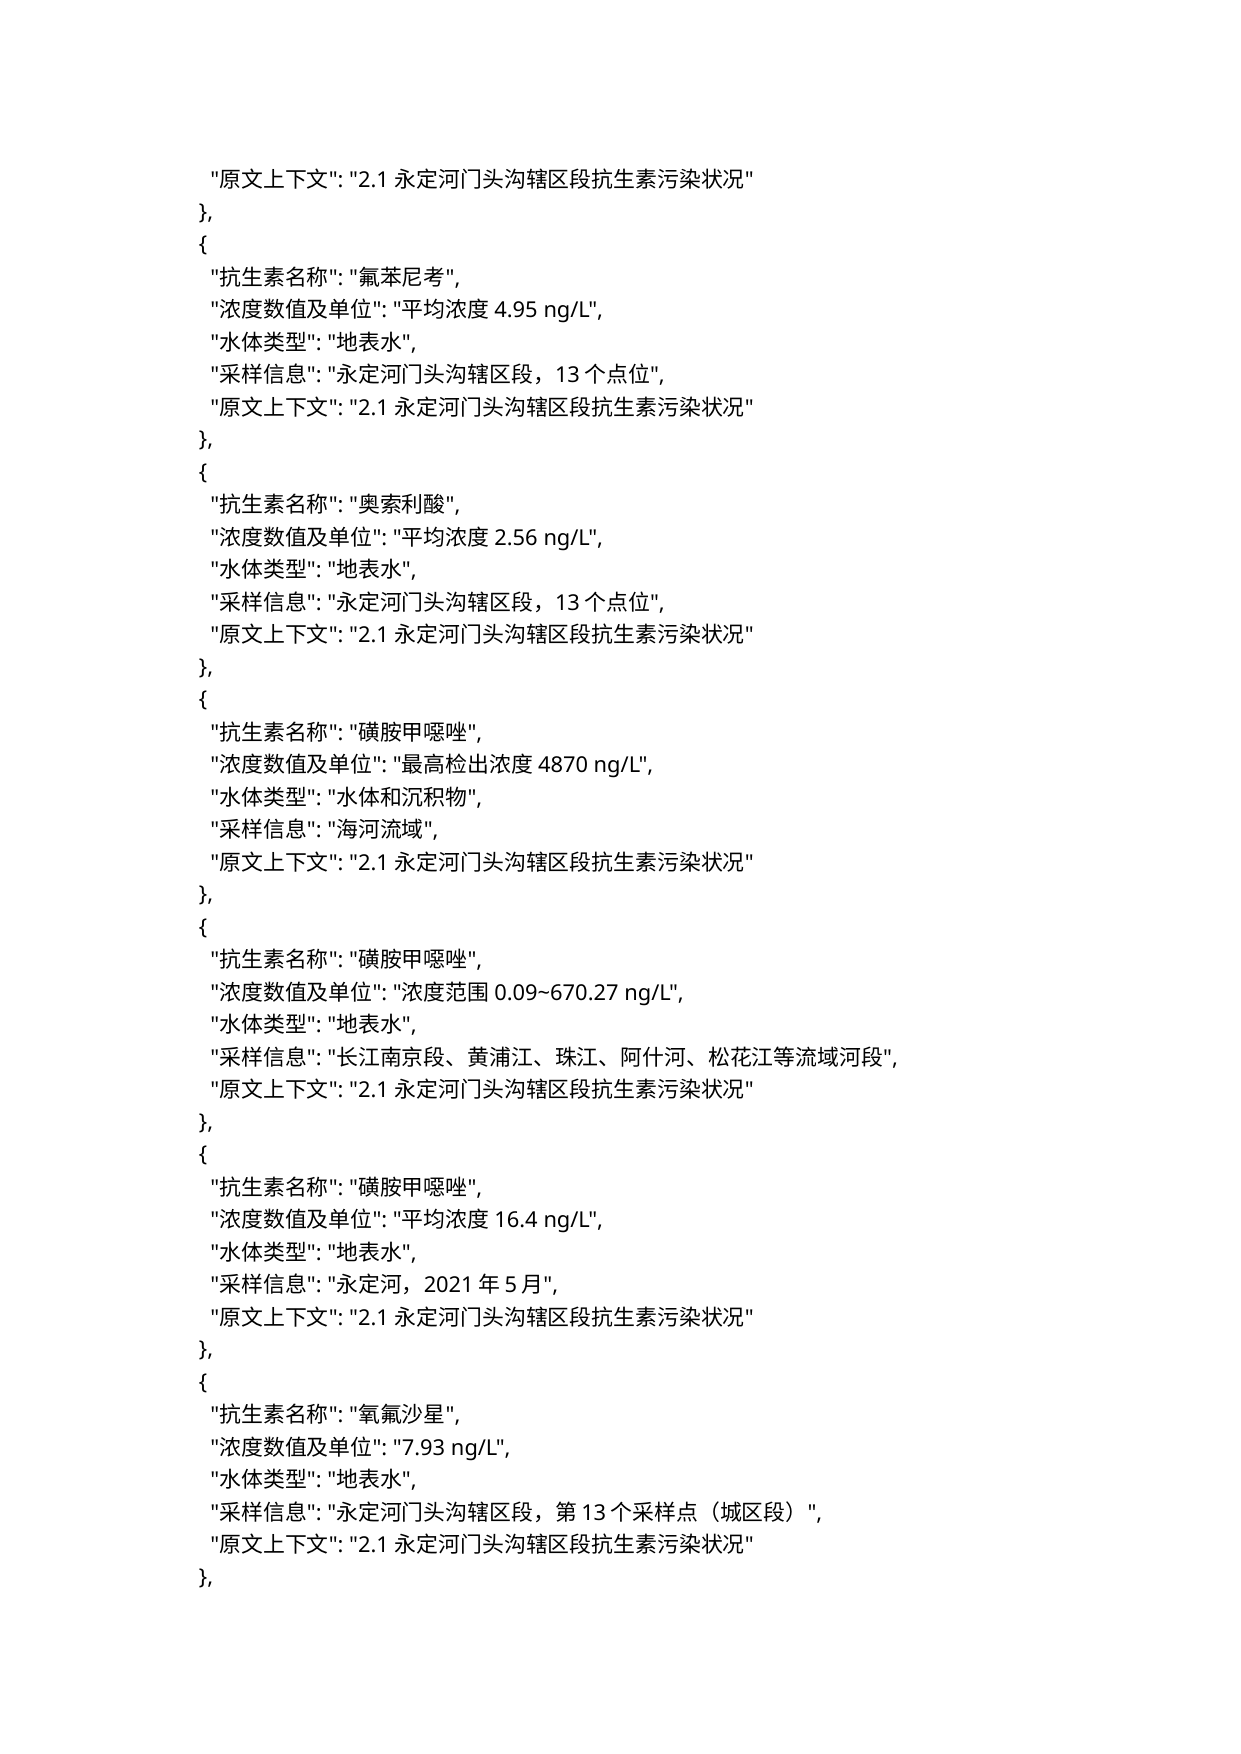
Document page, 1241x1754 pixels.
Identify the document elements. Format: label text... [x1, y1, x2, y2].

text "原文上下文": "2.1 永定河门头沟辖区段抗生素污染状况" [187, 1527, 1053, 1559]
text "原文上下文": "2.1 永定河门头沟辖区段抗生素污染状况" [187, 162, 1053, 194]
text "浓度数值及单位": "浓度范围 0.09~670.27 ng/L", [187, 974, 1053, 1007]
text "水体类型": "水体和沉积物", [187, 779, 1053, 812]
text }, [187, 422, 1053, 454]
text "采样信息": "永定河，2021年5月", [187, 1267, 1053, 1299]
text "抗生素名称": "磺胺甲噁唑", [187, 942, 1053, 974]
text { [187, 1137, 1053, 1169]
text "水体类型": "地表水", [187, 552, 1053, 584]
text "原文上下文": "2.1 永定河门头沟辖区段抗生素污染状况" [187, 844, 1053, 877]
text }, [187, 194, 1053, 227]
text "采样信息": "永定河门头沟辖区段，第13个采样点（城区段）", [187, 1494, 1053, 1527]
text { [187, 454, 1053, 487]
text "采样信息": "长江南京段、黄浦江、珠江、阿什河、松花江等流域河段", [187, 1039, 1053, 1072]
text "采样信息": "永定河门头沟辖区段，13个点位", [187, 584, 1053, 617]
text { [187, 227, 1053, 259]
text "抗生素名称": "磺胺甲噁唑", [187, 714, 1053, 747]
text }, [187, 877, 1053, 909]
text "水体类型": "地表水", [187, 324, 1053, 357]
text "浓度数值及单位": "平均浓度 16.4 ng/L", [187, 1202, 1053, 1234]
text "采样信息": "海河流域", [187, 812, 1053, 844]
text "水体类型": "地表水", [187, 1462, 1053, 1494]
text "抗生素名称": "奥索利酸", [187, 487, 1053, 519]
text "原文上下文": "2.1 永定河门头沟辖区段抗生素污染状况" [187, 1072, 1053, 1104]
text }, [187, 649, 1053, 682]
text "抗生素名称": "氟苯尼考", [187, 259, 1053, 292]
text { [187, 682, 1053, 714]
text "浓度数值及单位": "最高检出浓度 4870 ng/L", [187, 747, 1053, 779]
text "原文上下文": "2.1 永定河门头沟辖区段抗生素污染状况" [187, 617, 1053, 649]
text { [187, 1364, 1053, 1397]
text "抗生素名称": "磺胺甲噁唑", [187, 1169, 1053, 1202]
text "水体类型": "地表水", [187, 1234, 1053, 1267]
text }, [187, 1559, 1053, 1592]
text "抗生素名称": "氧氟沙星", [187, 1397, 1053, 1429]
text "浓度数值及单位": "7.93 ng/L", [187, 1429, 1053, 1462]
text }, [187, 1104, 1053, 1137]
text "采样信息": "永定河门头沟辖区段，13个点位", [187, 357, 1053, 389]
text "水体类型": "地表水", [187, 1007, 1053, 1039]
text "浓度数值及单位": "平均浓度 4.95 ng/L", [187, 292, 1053, 324]
text "原文上下文": "2.1 永定河门头沟辖区段抗生素污染状况" [187, 389, 1053, 422]
text "浓度数值及单位": "平均浓度 2.56 ng/L", [187, 519, 1053, 552]
text "原文上下文": "2.1 永定河门头沟辖区段抗生素污染状况" [187, 1299, 1053, 1332]
text }, [187, 1332, 1053, 1364]
text { [187, 909, 1053, 942]
